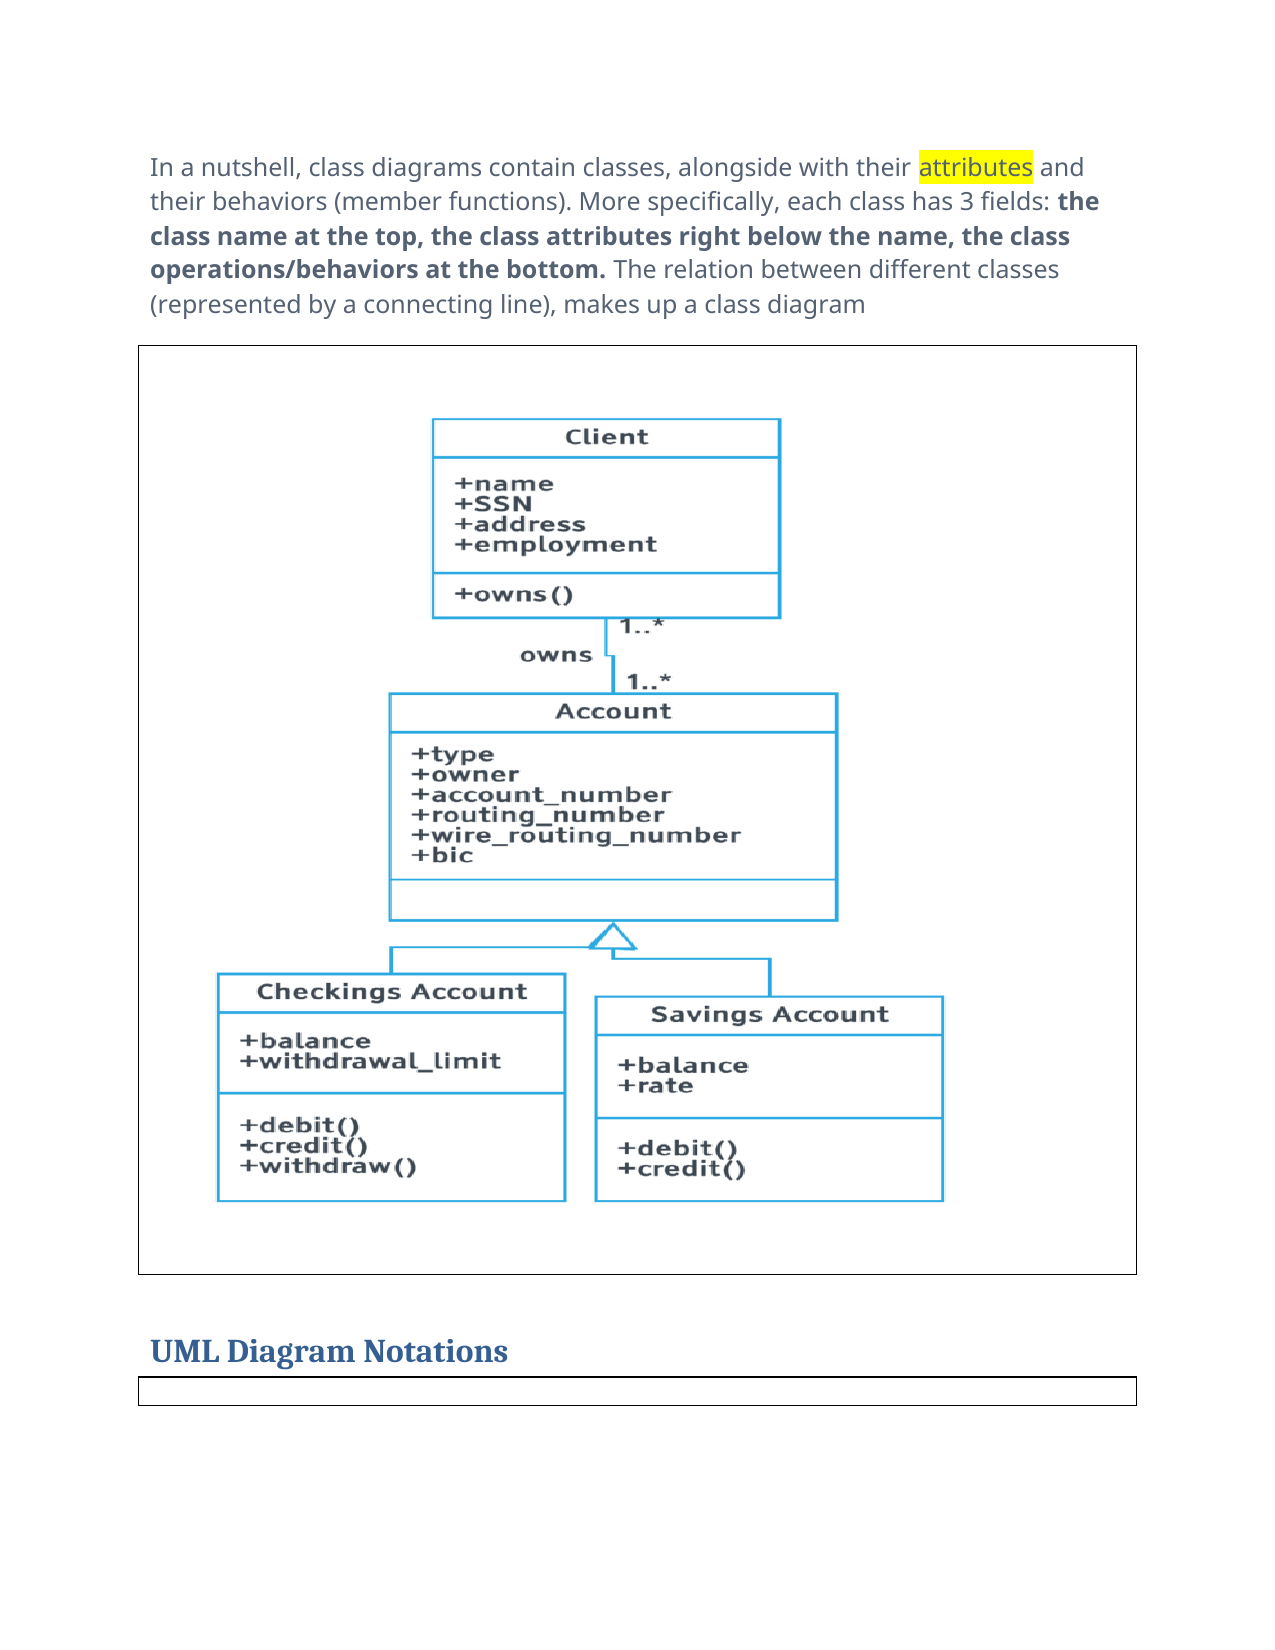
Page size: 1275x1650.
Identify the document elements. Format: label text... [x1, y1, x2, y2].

text In a nutshell, class diagrams contain classes, alongside with their attributes and their behaviors (member functions). More specifically, each class has 3 fields: the class name at the top, the class attributes right below the name, the class operations/behaviors at the bottom. The relation between different classes (represented by a connecting line), makes up a class diagram [150, 150, 1125, 320]
table_header [139, 346, 1136, 1274]
table_header [139, 1378, 1136, 1405]
subtitle UML Diagram Notations [150, 1332, 1125, 1371]
picture [150, 374, 1012, 1246]
